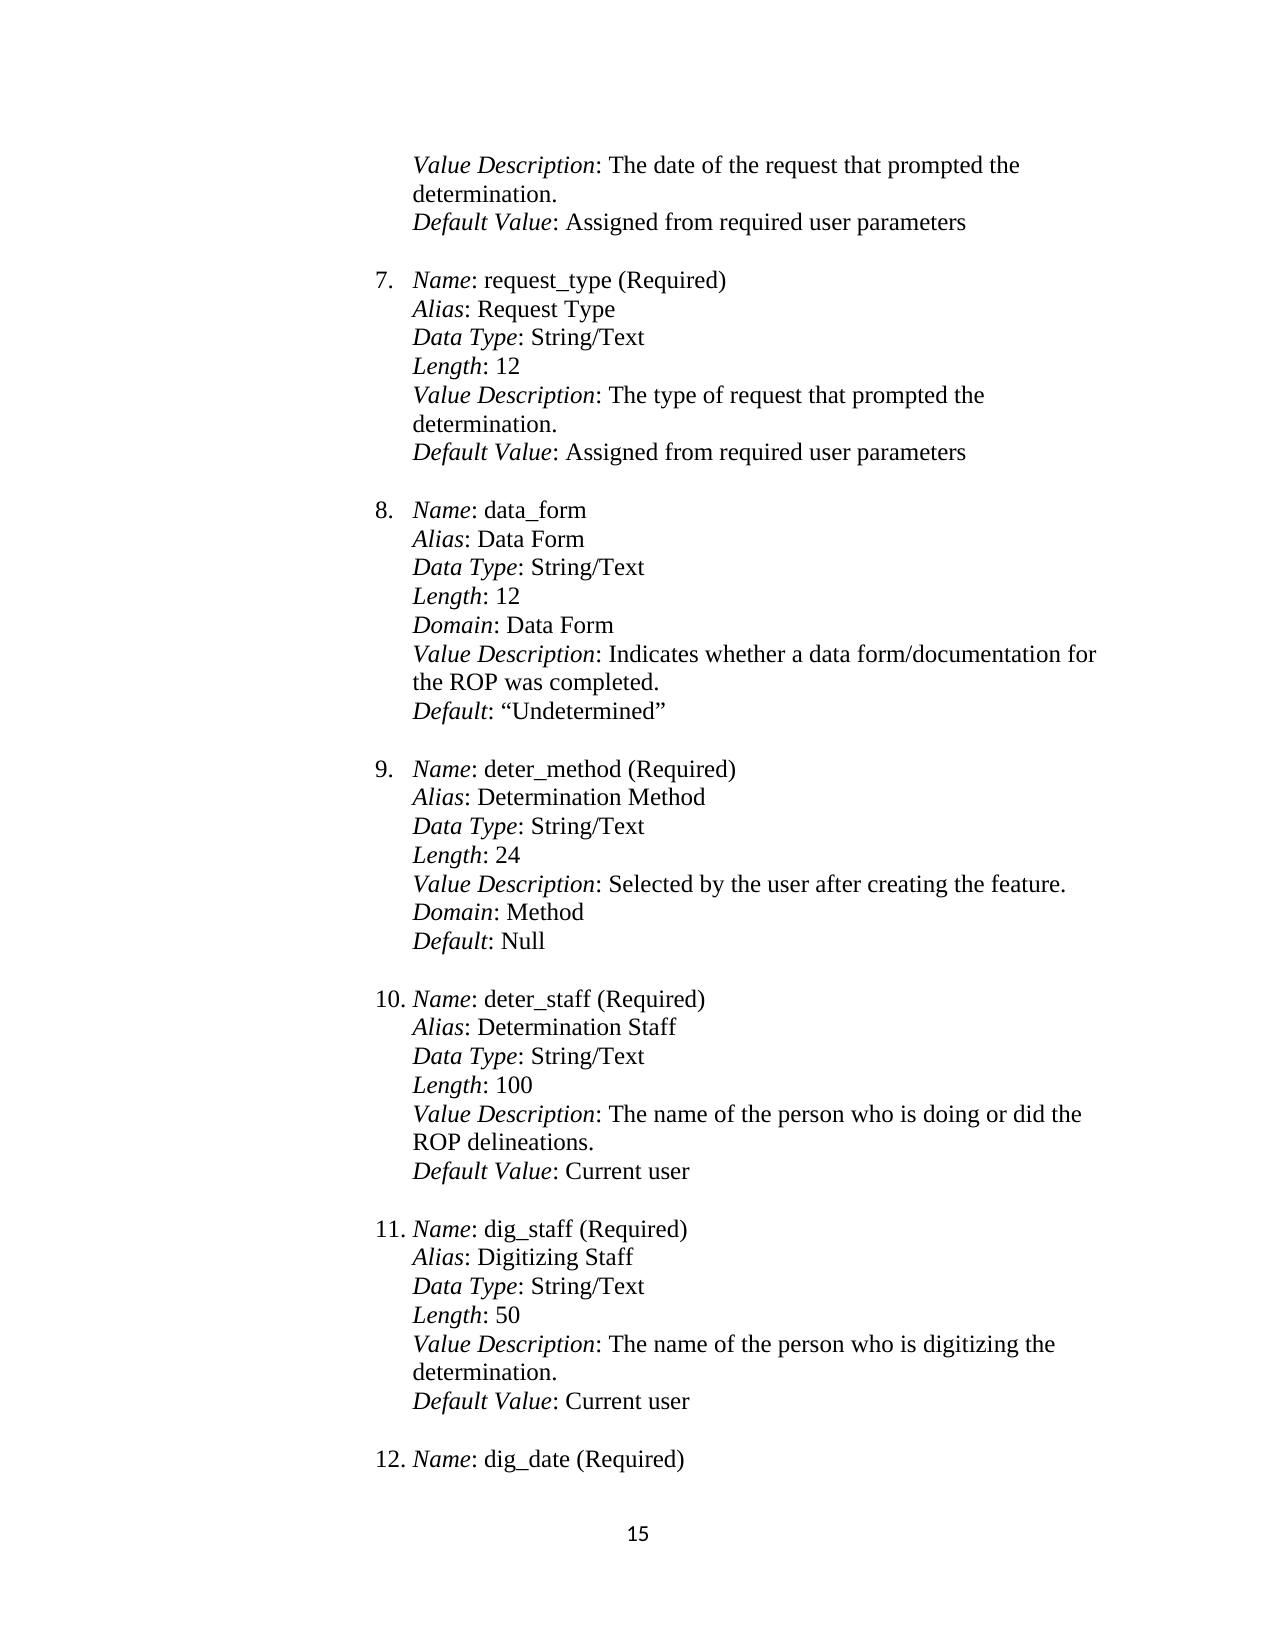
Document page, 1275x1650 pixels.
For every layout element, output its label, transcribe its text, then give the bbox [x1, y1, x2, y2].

list Value Description: The name of the person who is doing or did the ROP delineations. [412, 1099, 1125, 1156]
list Name: deter_staff (Required) [375, 984, 1125, 1012]
list Value Description: Selected by the user after creating the feature. [412, 869, 1125, 897]
list Data Type: String/Text [412, 811, 1125, 840]
list Domain: Method [412, 897, 1125, 926]
list Value Description: Indicates whether a data form/documentation for the ROP was completed. [412, 639, 1125, 696]
list Length: 24 [412, 840, 1125, 869]
list Default: “Undetermined” [412, 696, 1125, 725]
list Name: data_form [375, 495, 1125, 524]
list Length: 100 [412, 1070, 1125, 1099]
list Name: dig_staff (Required) [375, 1214, 1125, 1242]
list Data Type: String/Text [412, 552, 1125, 581]
list Alias: Determination Method [412, 782, 1125, 811]
list Data Type: String/Text [412, 1041, 1125, 1070]
list Data Type: String/Text [412, 322, 1125, 351]
list Value Description: The date of the request that prompted the determination. [412, 150, 1125, 207]
list Length: 50 [412, 1300, 1125, 1329]
list Data Type: String/Text [412, 1271, 1125, 1300]
list Default: Null [412, 926, 1125, 955]
list Value Description: The name of the person who is digitizing the determination. [412, 1329, 1125, 1386]
list Default Value: Current user [412, 1386, 1125, 1415]
list Length: 12 [412, 351, 1125, 380]
list Default Value: Assigned from required user parameters [412, 207, 1125, 236]
list Value Description: The type of request that prompted the determination. [412, 380, 1125, 437]
list Name: request_type (Required) [375, 265, 1125, 294]
list Alias: Data Form [412, 524, 1125, 552]
list Default Value: Current user [412, 1156, 1125, 1185]
list Alias: Digitizing Staff [412, 1242, 1125, 1271]
list Name: dig_date (Required) [375, 1444, 1125, 1472]
list Name: deter_method (Required) [375, 754, 1125, 782]
list Alias: Determination Staff [412, 1012, 1125, 1041]
list Default Value: Assigned from required user parameters [412, 437, 1125, 466]
list Domain: Data Form [412, 610, 1125, 639]
list Length: 12 [412, 581, 1125, 610]
list Alias: Request Type [412, 294, 1125, 322]
